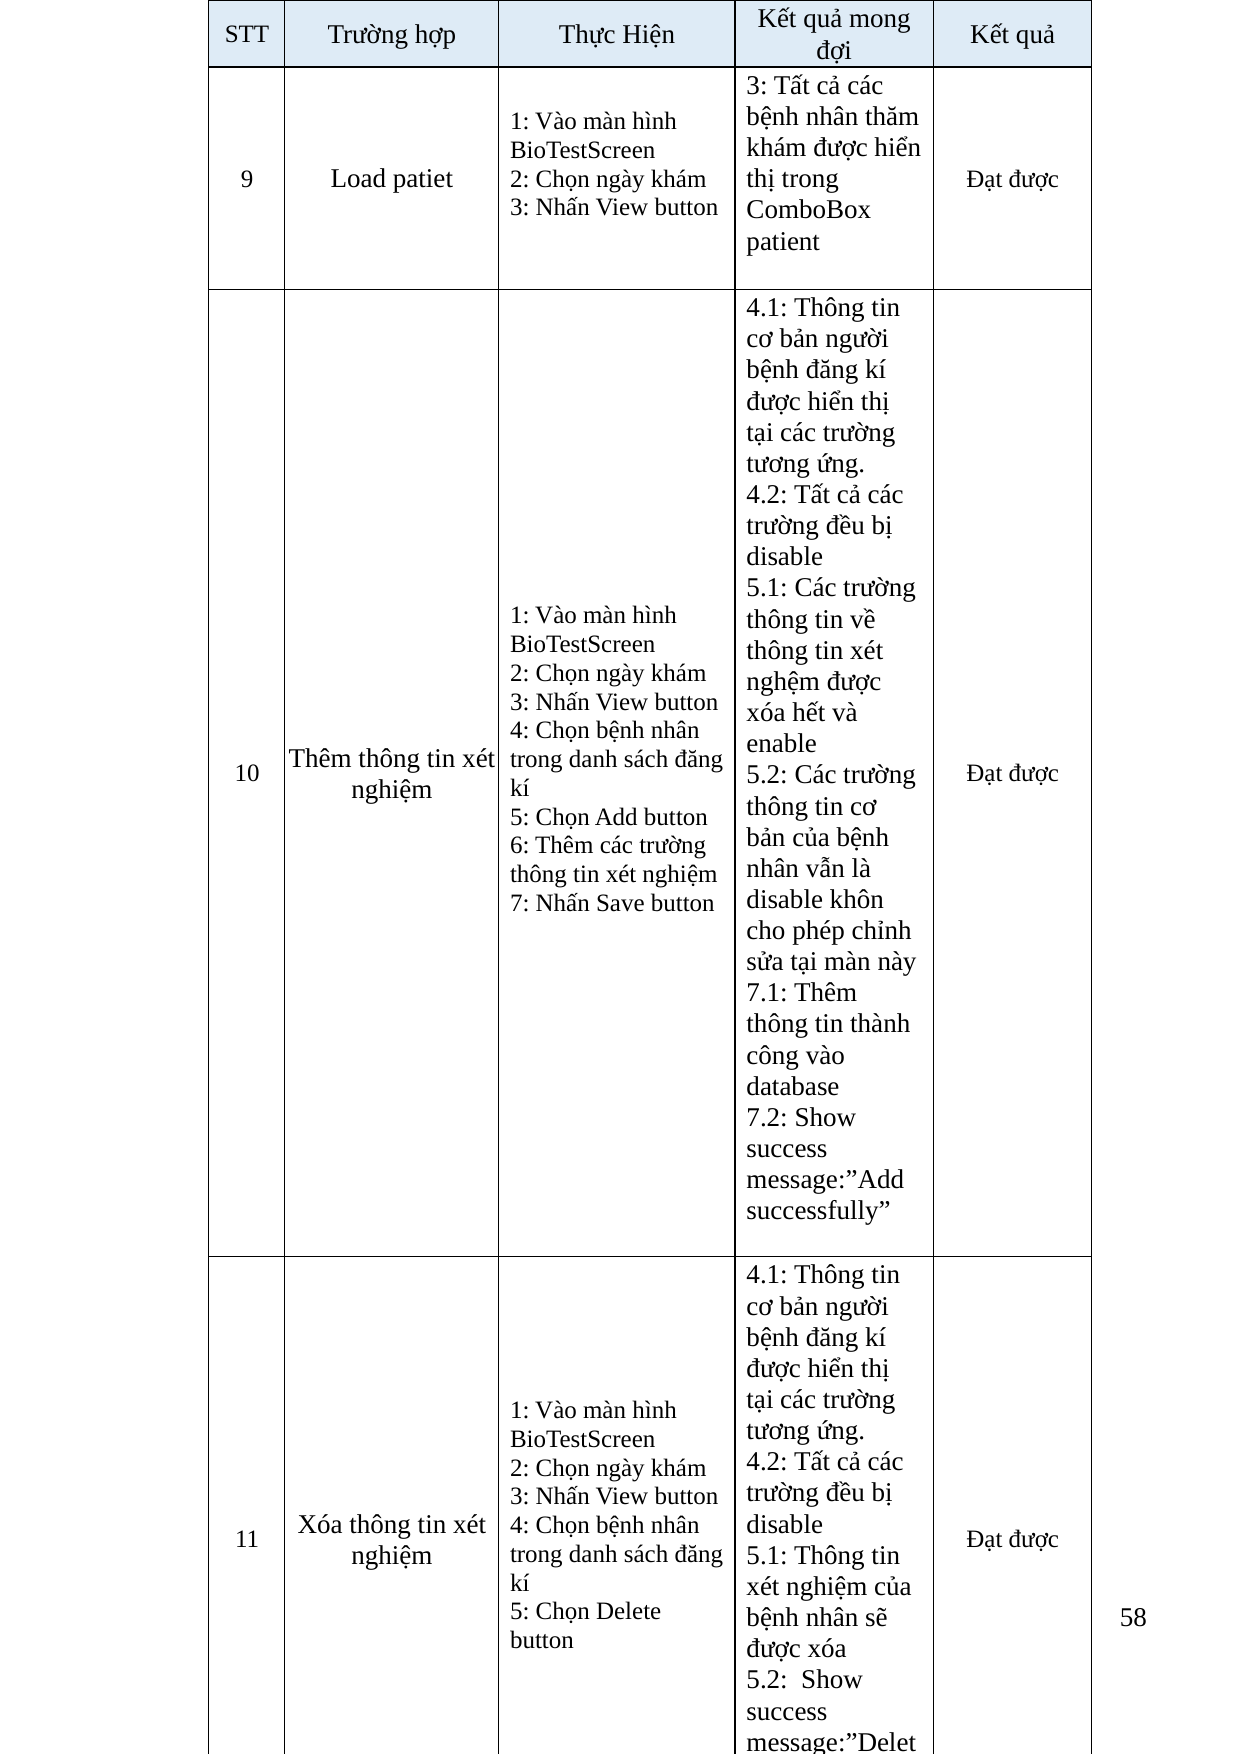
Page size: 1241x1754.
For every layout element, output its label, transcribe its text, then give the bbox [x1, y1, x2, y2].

table_cell Đạt được [934, 68, 1091, 289]
table_cell Đạt được [934, 1257, 1091, 1754]
table_cell 9 [209, 68, 284, 289]
table_header Kết quả mong đợi [736, 1, 933, 66]
table_header Trường hợp [285, 1, 498, 66]
table_cell 1: Vào màn hình BioTestScreen 2: Chọn ngày khám 3: Nhấn View button 4: Chọn bệnh nhân trong danh sách đăng kí 5: Chọn Delete button [499, 1257, 734, 1754]
table_cell 3: Tất cả các bệnh nhân thăm khám được hiển thị trong ComboBox patient [736, 68, 933, 289]
table_cell Xóa thông tin xét nghiệm [285, 1257, 498, 1754]
table_cell 4.1: Thông tin cơ bản người bệnh đăng kí được hiển thị tại các trường tương ứng. 4.2: Tất cả các trường đều bị disable 5.1: Thông tin xét nghiệm của bệnh nhân sẽ được xóa 5.2: Show success message:”Delete successfully” [736, 1257, 933, 1754]
table_cell Thêm thông tin xét nghiệm [285, 290, 498, 1256]
table_cell 1: Vào màn hình BioTestScreen 2: Chọn ngày khám 3: Nhấn View button [499, 68, 734, 289]
table_cell Load patiet [285, 68, 498, 289]
table_cell 4.1: Thông tin cơ bản người bệnh đăng kí được hiển thị tại các trường tương ứng. 4.2: Tất cả các trường đều bị disable 5.1: Các trường thông tin về thông tin xét nghệm được xóa hết và enable 5.2: Các trường thông tin cơ bản của bệnh nhân vẫn là disable khôn cho phép chỉnh sửa tại màn này 7.1: Thêm thông tin thành công vào database 7.2: Show success message:”Add successfully” [736, 290, 933, 1256]
table_header Kết quả [934, 1, 1091, 66]
table_cell Đạt được [934, 290, 1091, 1256]
table_cell 1: Vào màn hình BioTestScreen 2: Chọn ngày khám 3: Nhấn View button 4: Chọn bệnh nhân trong danh sách đăng kí 5: Chọn Add button 6: Thêm các trường thông tin xét nghiệm 7: Nhấn Save button [499, 290, 734, 1256]
table_cell 11 [209, 1257, 284, 1754]
table_cell 10 [209, 290, 284, 1256]
table_header Thực Hiện [499, 1, 734, 66]
table_header STT [209, 1, 284, 66]
